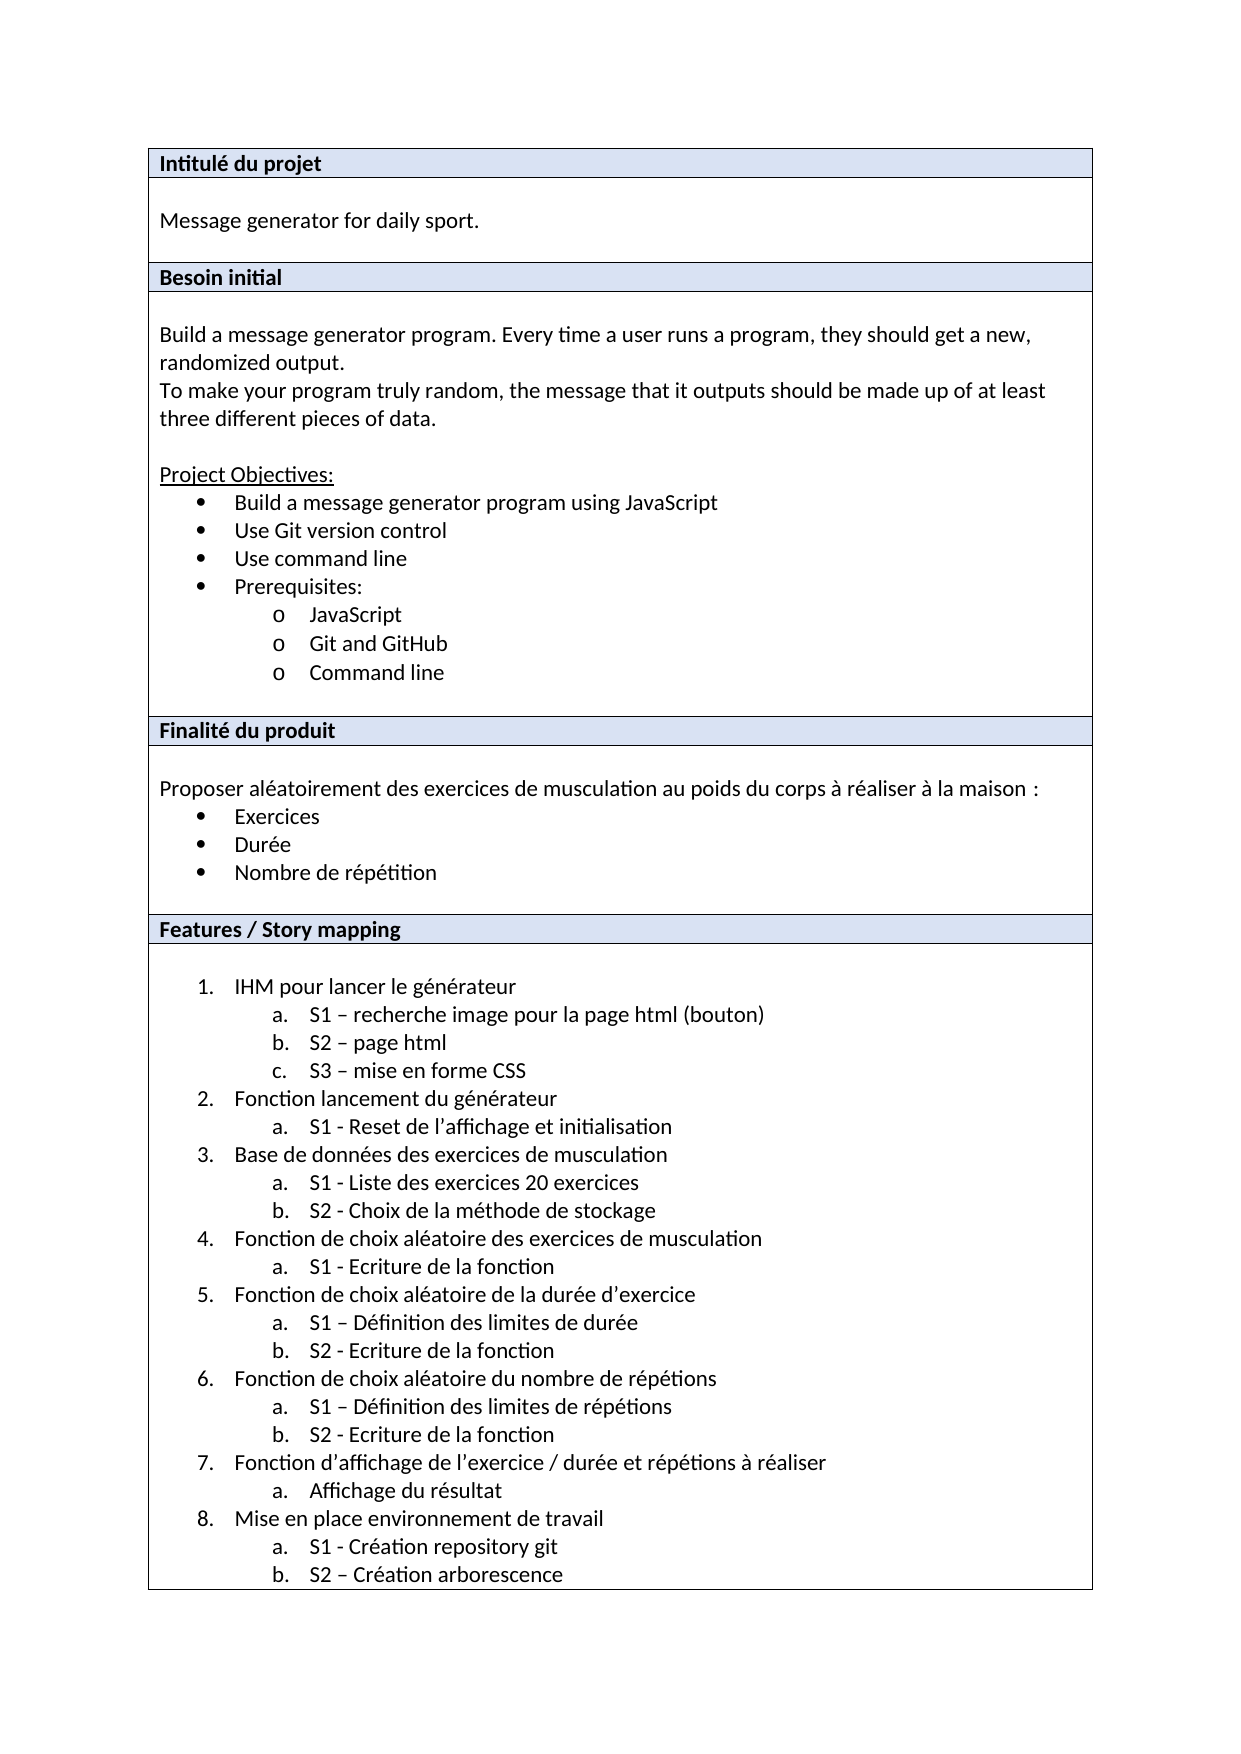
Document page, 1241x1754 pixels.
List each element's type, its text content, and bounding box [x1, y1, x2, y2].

table_cell Build a message generator program. Every time a user runs a program, they should get a new, randomized output. To make your program truly random, the message that it outputs should be made up of at least three different pieces of data. Project Objectives: Build a message generator program using JavaScript Use Git version control Use command line Prerequisites: JavaScript Git and GitHub Command line [149, 292, 1092, 716]
table_cell Besoin initial [149, 263, 1092, 291]
table_header Intitulé du projet [149, 149, 1092, 177]
table_cell Features / Story mapping [149, 915, 1092, 943]
table_cell Proposer aléatoirement des exercices de musculation au poids du corps à réaliser à la maison : Exercices Durée Nombre de répétition [149, 746, 1092, 914]
table_cell Message generator for daily sport. [149, 178, 1092, 262]
table_cell Finalité du produit [149, 717, 1092, 745]
